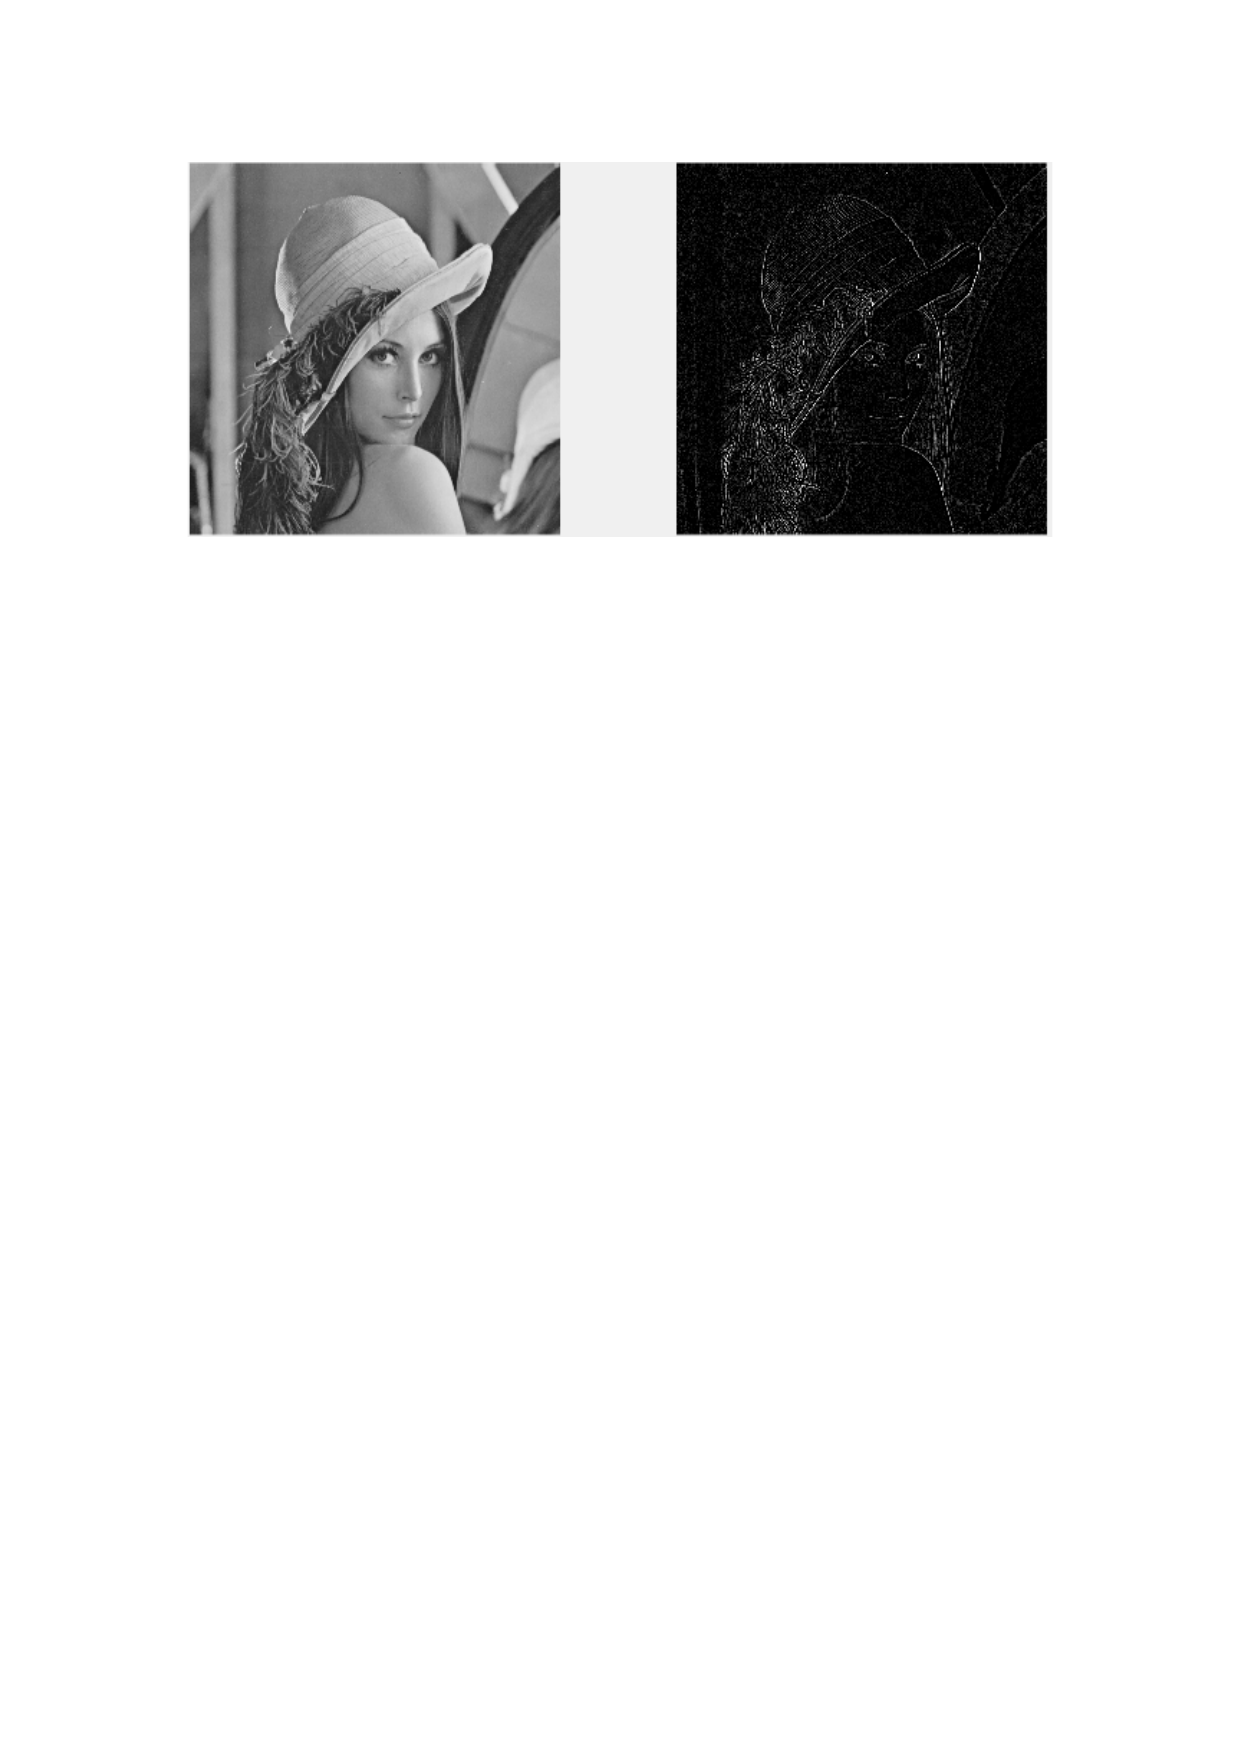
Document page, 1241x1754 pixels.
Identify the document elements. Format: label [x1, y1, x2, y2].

picture [187, 162, 1053, 537]
